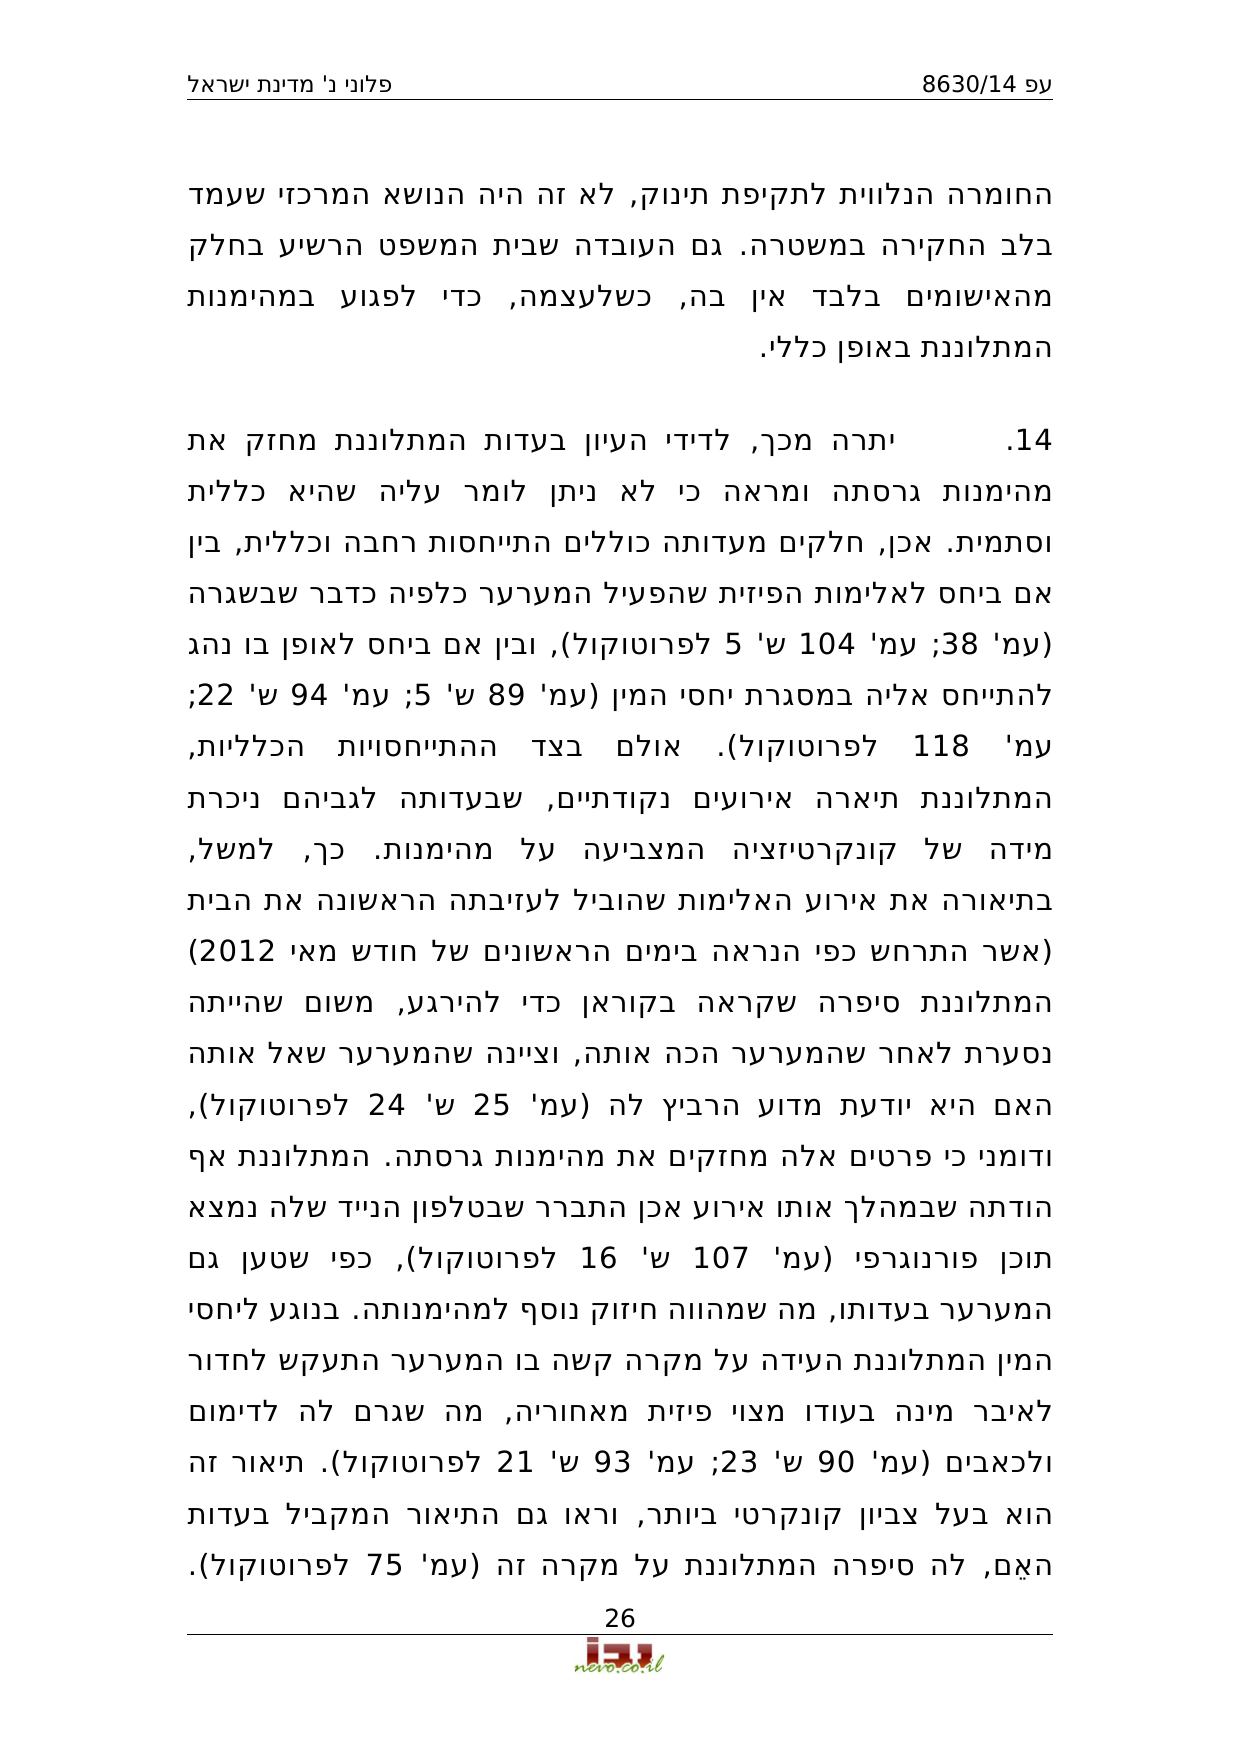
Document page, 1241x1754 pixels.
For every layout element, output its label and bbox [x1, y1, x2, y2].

text [187, 423, 1053, 1582]
picture [574, 1637, 666, 1674]
text [187, 177, 1053, 365]
